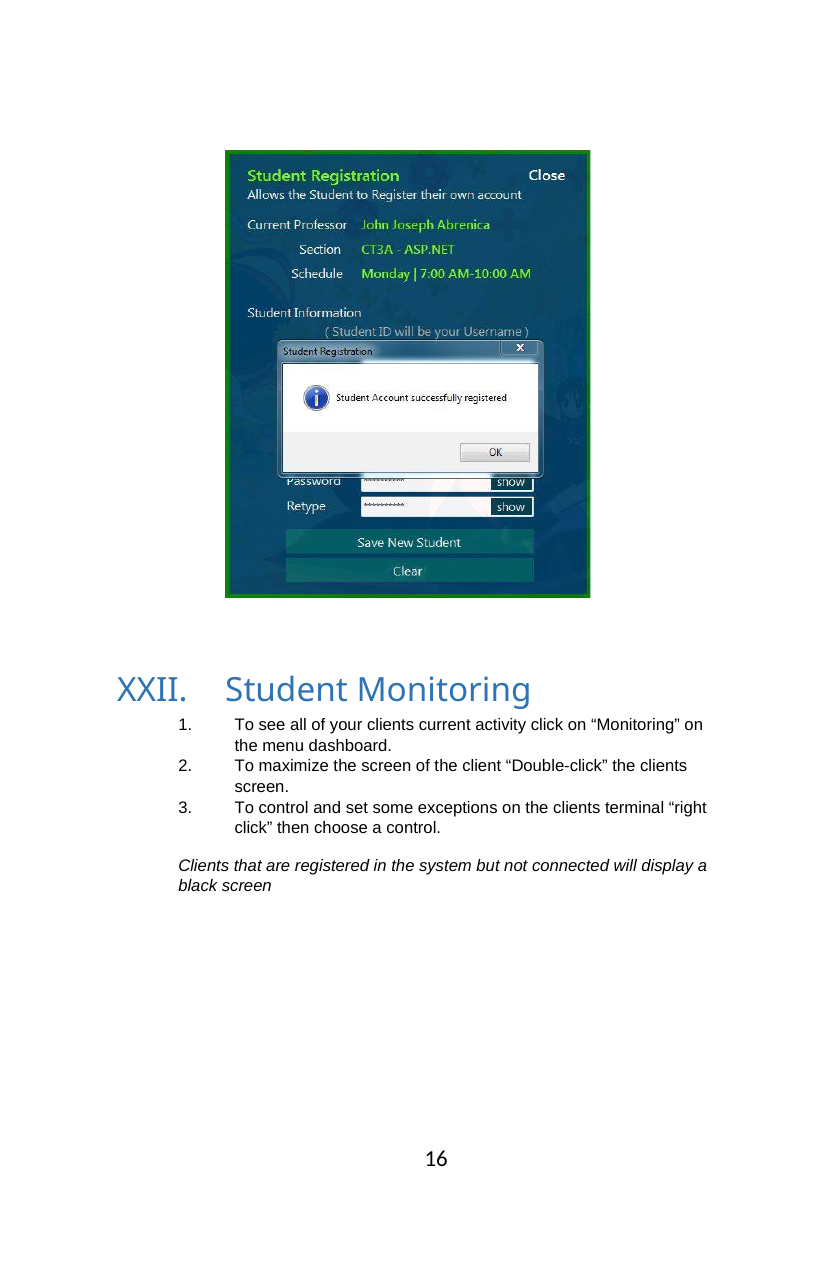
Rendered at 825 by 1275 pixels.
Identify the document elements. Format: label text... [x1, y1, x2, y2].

list To maximize the screen of the client “Double-click” the clients screen. [178, 756, 722, 796]
list To see all of your clients current activity click on “Monitoring” on the menu dashboard. [178, 715, 722, 755]
subtitle Student Monitoring [187, 666, 722, 711]
picture [225, 150, 591, 598]
list To control and set some exceptions on the clients terminal “right click” then choose a control. [178, 797, 722, 837]
text Clients that are registered in the system but not connected will display a black screen [178, 855, 722, 895]
